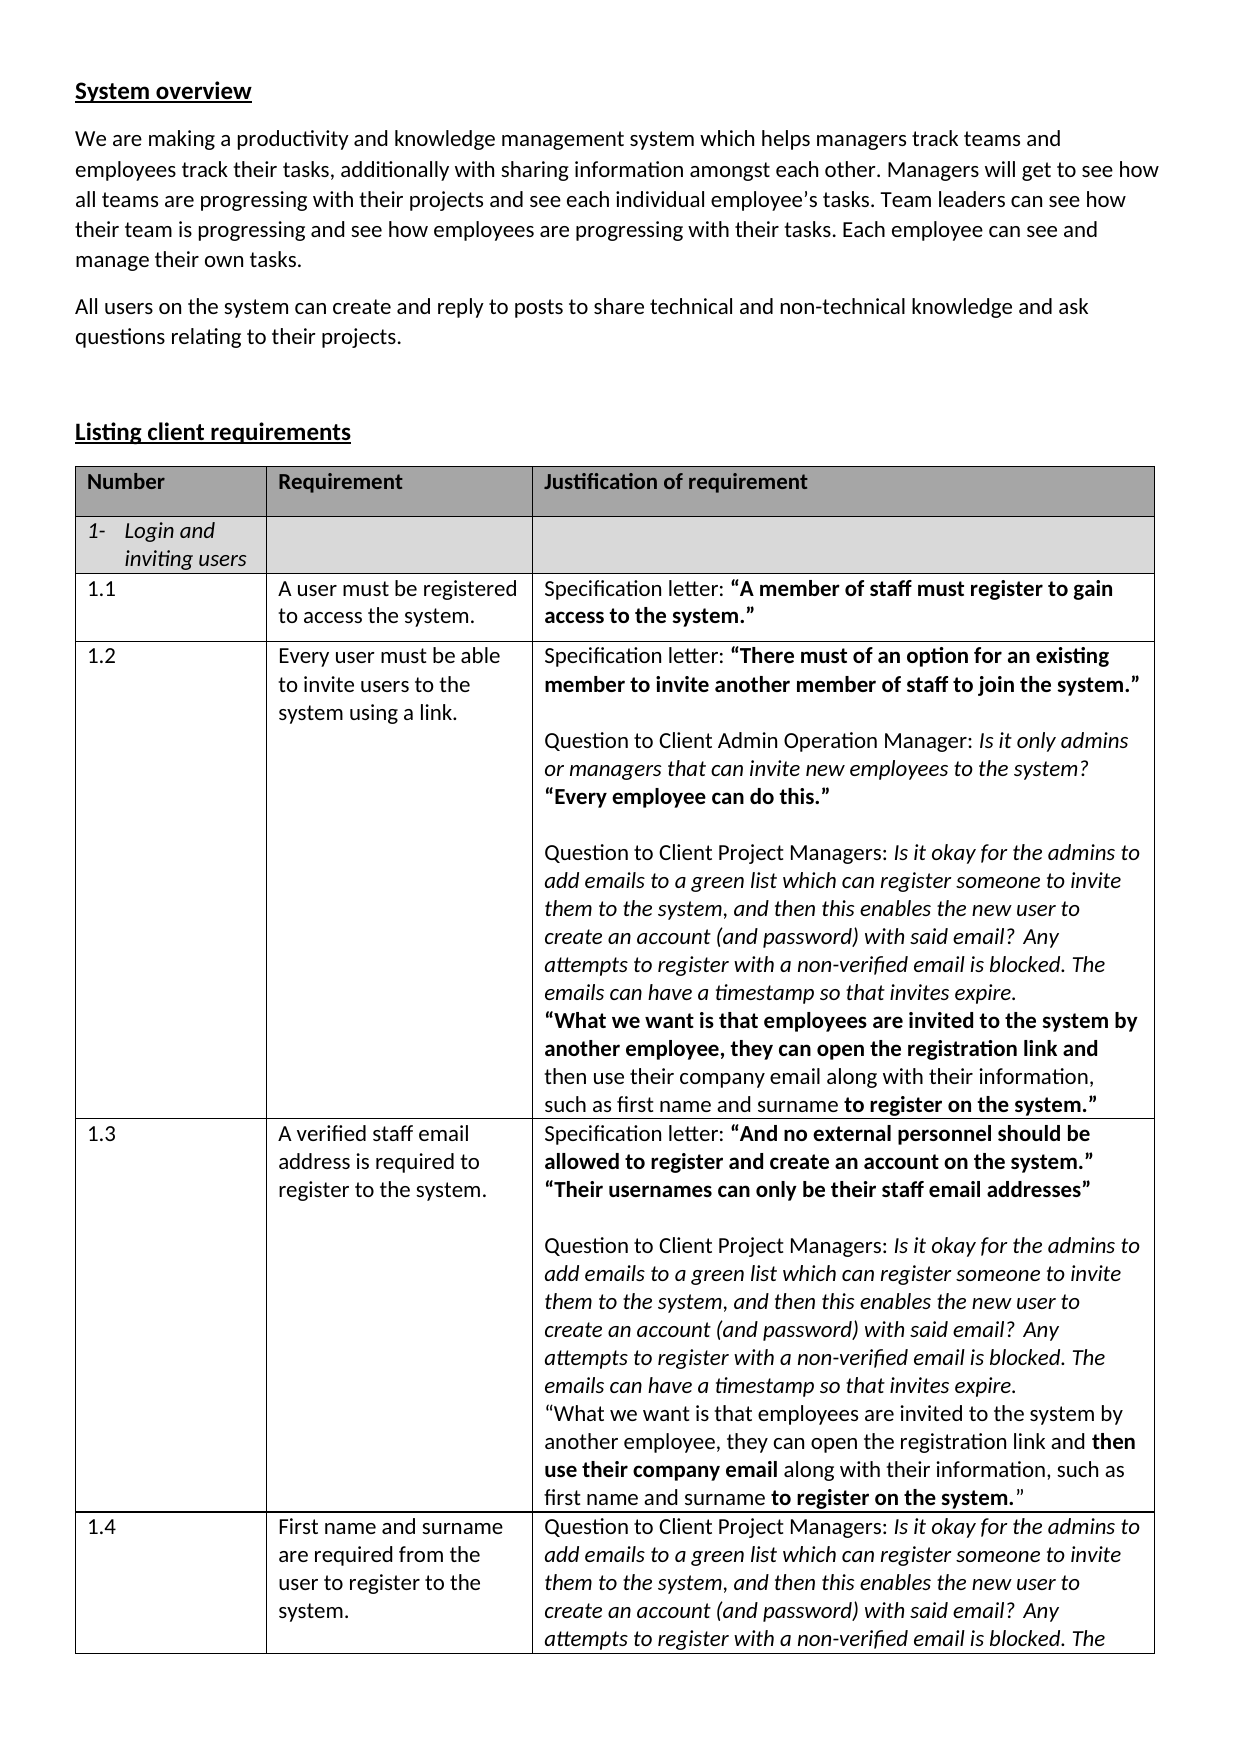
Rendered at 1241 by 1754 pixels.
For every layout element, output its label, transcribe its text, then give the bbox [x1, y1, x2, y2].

table_cell Login and inviting users [76, 517, 266, 573]
text All users on the system can create and reply to posts to share technical and non-technical knowledge and ask questions relating to their projects. [75, 292, 1165, 351]
table_cell [533, 517, 1154, 573]
table_cell A verified staff email address is required to register to the system. [267, 1119, 532, 1511]
table_cell 1.2 [76, 642, 266, 1118]
table_cell Every user must be able to invite users to the system using a link. [267, 642, 532, 1118]
text System overview [75, 75, 1165, 106]
table_cell 1.1 [76, 574, 266, 641]
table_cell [533, 1513, 1154, 1652]
table_header Justification of requirement [533, 467, 1154, 516]
table_header Requirement [267, 467, 532, 516]
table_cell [267, 1513, 532, 1652]
table_cell Specification letter: “And no external personnel should be allowed to register and create an account on the system.” “Their usernames can only be their staff email addresses” Question to Client Project Managers: Is it okay for the admins to add emails to a green list which can register someone to invite them to the system, and then this enables the new user to create an account (and password) with said email? Any attempts to register with a non-verified email is blocked. The emails can have a timestamp so that invites expire. “What we want is that employees are invited to the system by another employee, they can open the registration link and then use their company email along with their information, such as first name and surname to register on the system.” [533, 1119, 1154, 1511]
text We are making a productivity and knowledge management system which helps managers track teams and employees track their tasks, additionally with sharing information amongst each other. Managers will get to see how all teams are progressing with their projects and see each individual employee’s tasks. Team leaders can see how their team is progressing and see how employees are progressing with their tasks. Each employee can see and manage their own tasks. [75, 124, 1165, 273]
table_cell A user must be registered to access the system. [267, 574, 532, 641]
table_cell [267, 517, 532, 573]
table_cell 1.3 [76, 1119, 266, 1511]
text Listing client requirements [75, 416, 1165, 447]
table_header Number [76, 467, 266, 516]
table_cell Specification letter: “There must of an option for an existing member to invite another member of staff to join the system.” Question to Client Admin Operation Manager: Is it only admins or managers that can invite new employees to the system? “Every employee can do this.” Question to Client Project Managers: Is it okay for the admins to add emails to a green list which can register someone to invite them to the system, and then this enables the new user to create an account (and password) with said email? Any attempts to register with a non-verified email is blocked. The emails can have a timestamp so that invites expire. “What we want is that employees are invited to the system by another employee, they can open the registration link and then use their company email along with their information, such as first name and surname to register on the system.” [533, 642, 1154, 1118]
table_cell Specification letter: “A member of staff must register to gain access to the system.” [533, 574, 1154, 641]
table_cell 1.4 [76, 1513, 266, 1652]
